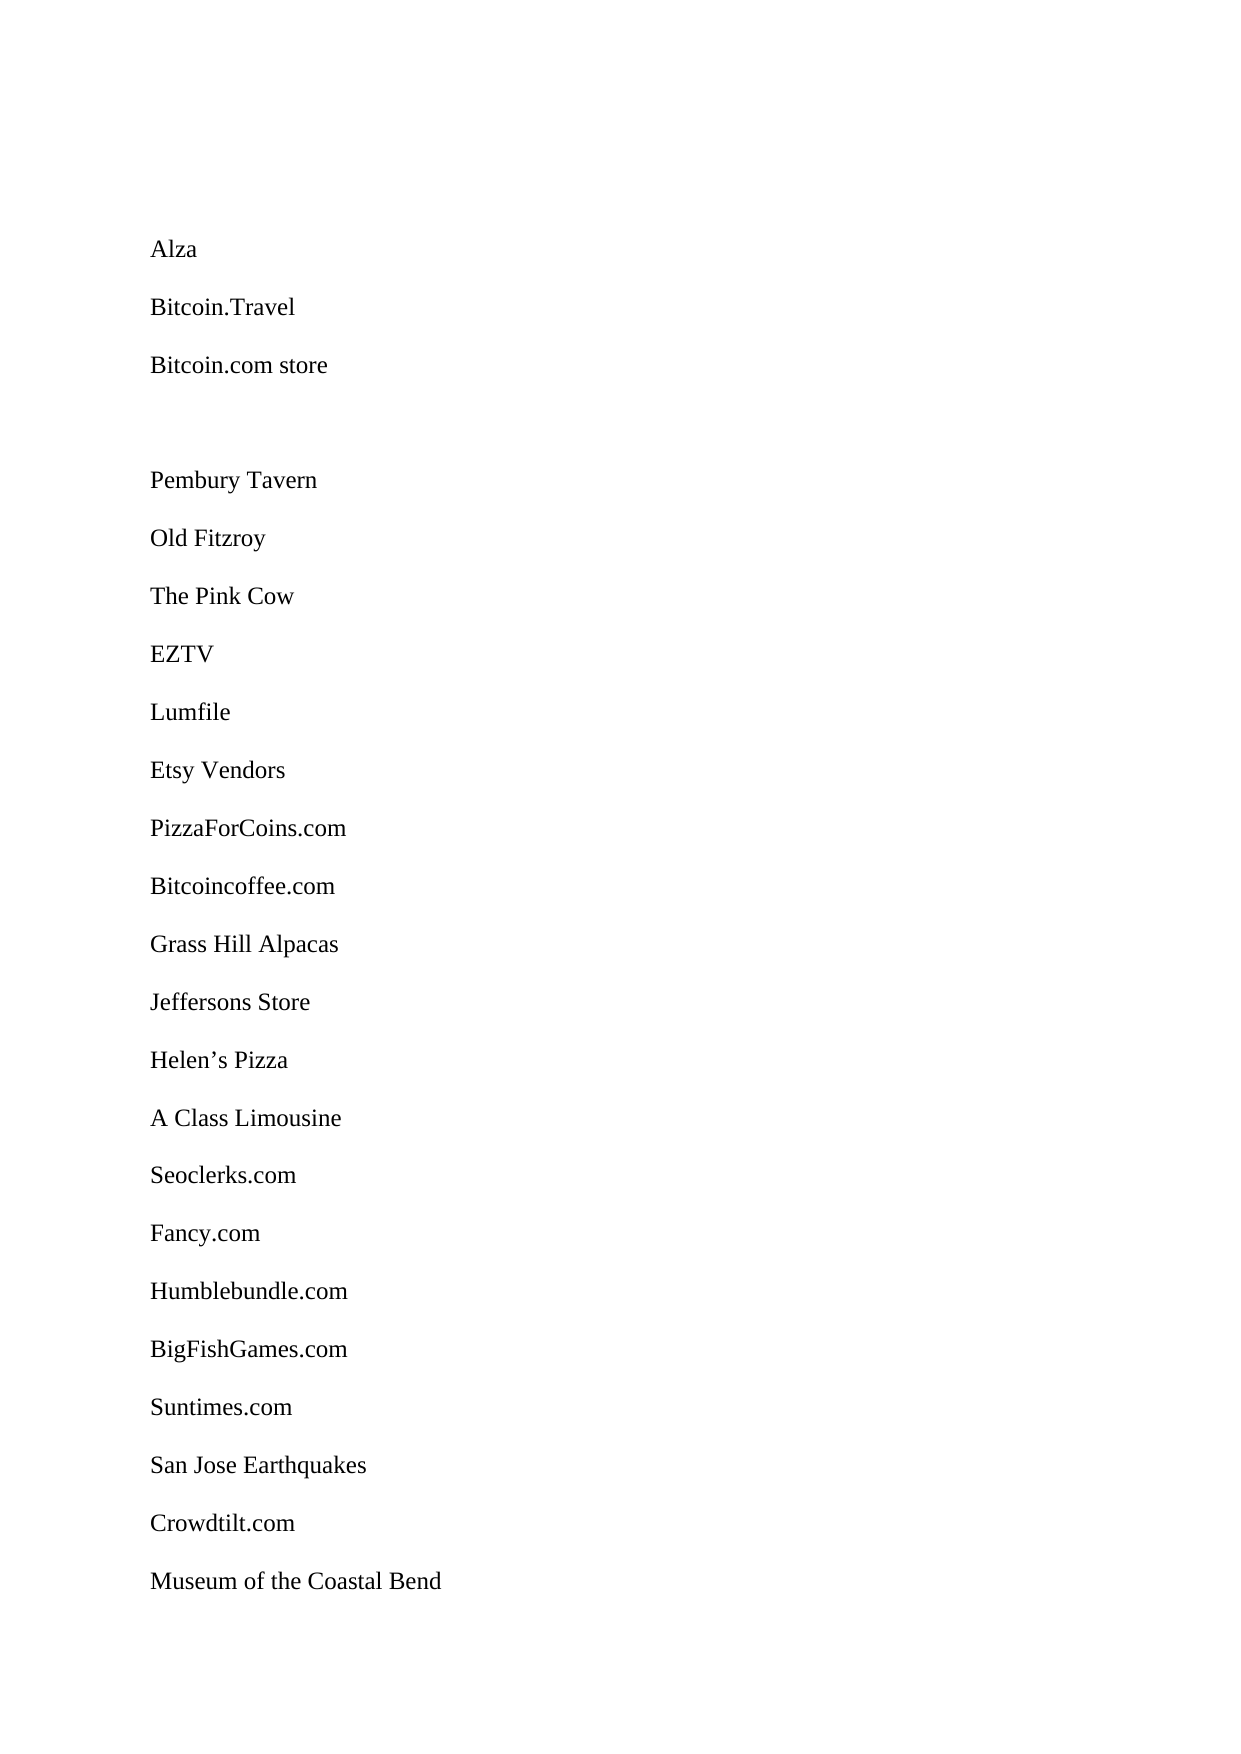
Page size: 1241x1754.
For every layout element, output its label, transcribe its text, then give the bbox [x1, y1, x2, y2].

text Old Fitzroy [150, 523, 1090, 552]
text Lumfile [150, 697, 1090, 726]
text EZTV [150, 639, 1090, 668]
text Bitcoin.Travel [150, 292, 1090, 321]
text Humblebundle.com [150, 1276, 1090, 1305]
text Museum of the Coastal Bend [150, 1566, 1090, 1595]
text Pembury Tavern [150, 466, 1090, 494]
text Crowdtilt.com [150, 1508, 1090, 1537]
text Jeffersons Store [150, 987, 1090, 1016]
text Fancy.com [150, 1218, 1090, 1247]
text BigFishGames.com [150, 1334, 1090, 1363]
text Etsy Vendors [150, 755, 1090, 784]
text Suntimes.com [150, 1392, 1090, 1421]
text Bitcoincoffee.com [150, 871, 1090, 900]
text Seoclerks.com [150, 1161, 1090, 1189]
text The Pink Cow [150, 581, 1090, 610]
text San Jose Earthquakes [150, 1450, 1090, 1479]
text PizzaForCoins.com [150, 813, 1090, 842]
text Bitcoin.com store [150, 350, 1090, 378]
text Grass Hill Alpacas [150, 929, 1090, 958]
text Helen’s Pizza [150, 1045, 1090, 1073]
text Alza [150, 234, 1090, 263]
text A Class Limousine [150, 1103, 1090, 1131]
